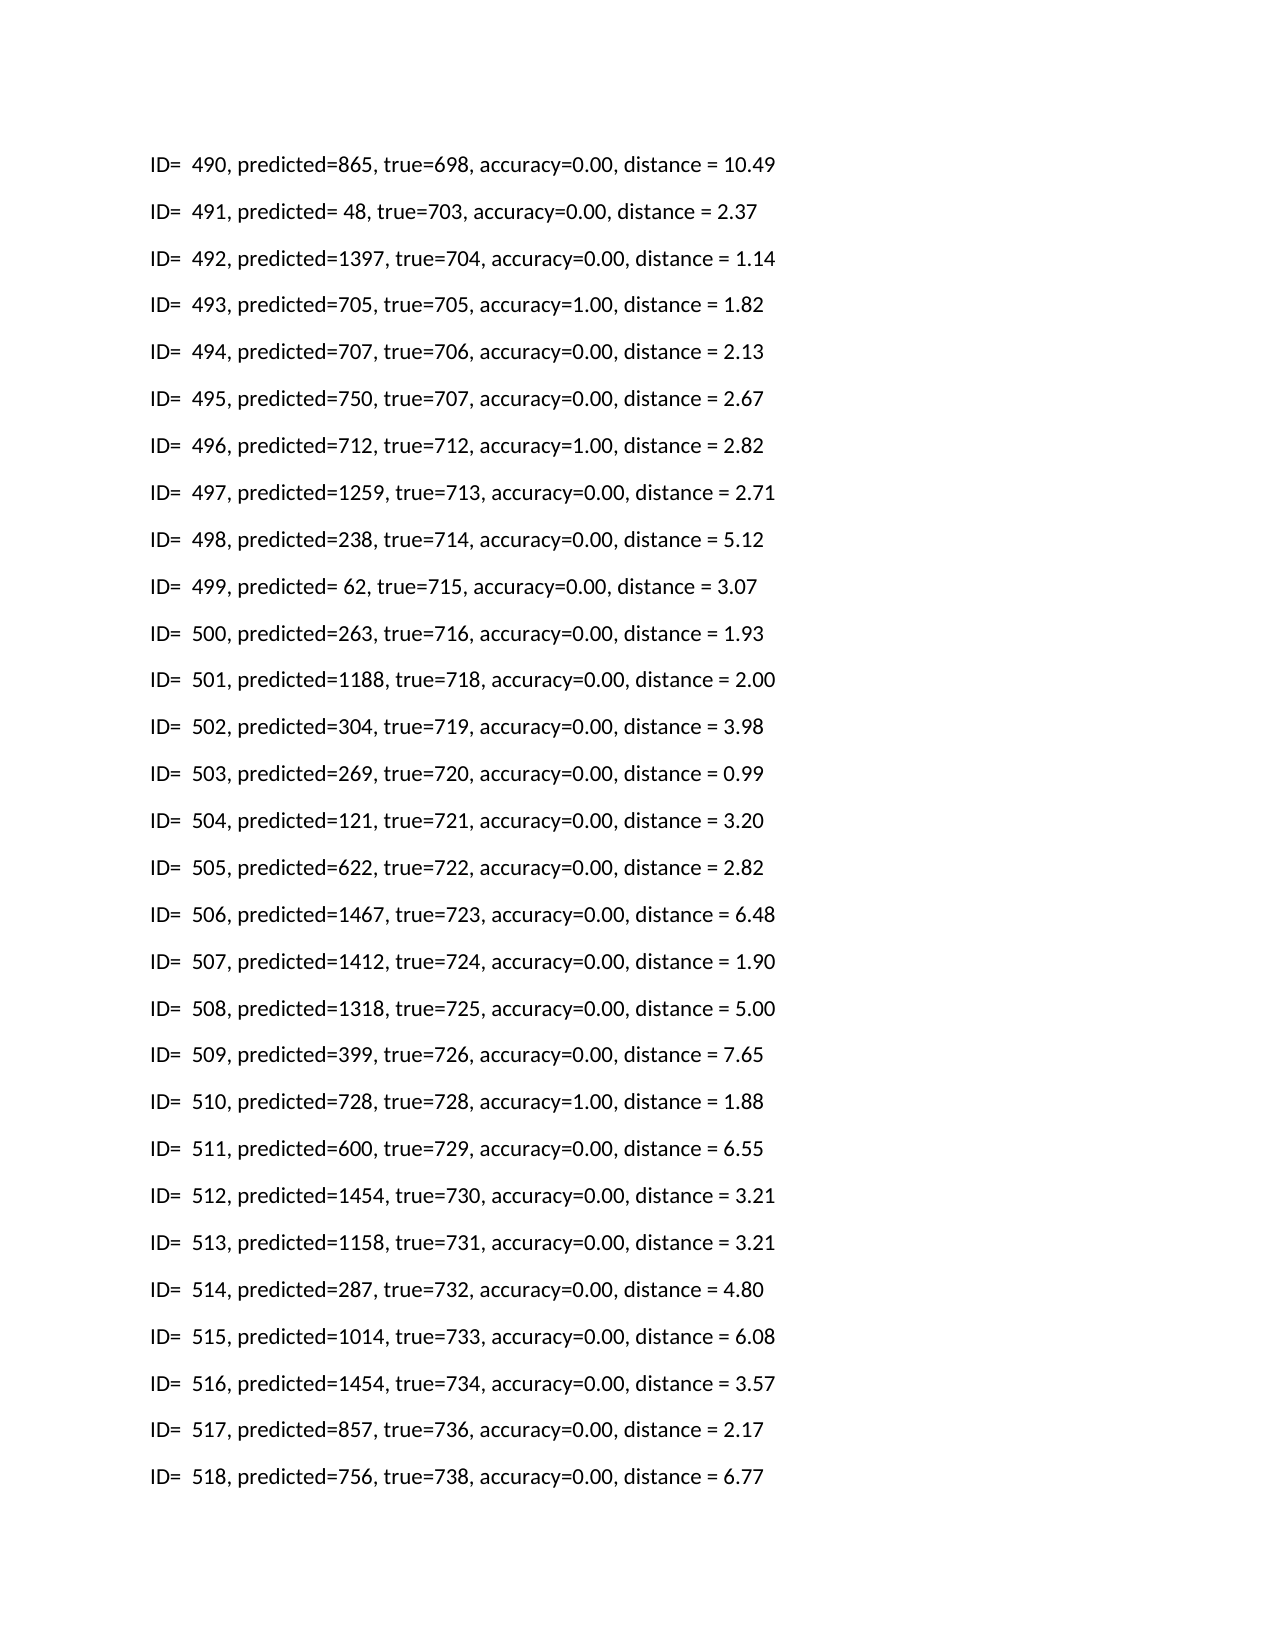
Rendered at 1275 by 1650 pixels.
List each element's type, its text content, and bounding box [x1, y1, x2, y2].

text ID= 514, predicted=287, true=732, accuracy=0.00, distance = 4.80 [150, 1275, 1125, 1303]
text ID= 511, predicted=600, true=729, accuracy=0.00, distance = 6.55 [150, 1134, 1125, 1162]
text ID= 491, predicted= 48, true=703, accuracy=0.00, distance = 2.37 [150, 197, 1125, 225]
text ID= 517, predicted=857, true=736, accuracy=0.00, distance = 2.17 [150, 1416, 1125, 1444]
text ID= 512, predicted=1454, true=730, accuracy=0.00, distance = 3.21 [150, 1181, 1125, 1209]
text ID= 504, predicted=121, true=721, accuracy=0.00, distance = 3.20 [150, 806, 1125, 834]
text ID= 500, predicted=263, true=716, accuracy=0.00, distance = 1.93 [150, 619, 1125, 647]
text ID= 494, predicted=707, true=706, accuracy=0.00, distance = 2.13 [150, 337, 1125, 366]
text ID= 516, predicted=1454, true=734, accuracy=0.00, distance = 3.57 [150, 1369, 1125, 1397]
text ID= 508, predicted=1318, true=725, accuracy=0.00, distance = 5.00 [150, 994, 1125, 1022]
text ID= 515, predicted=1014, true=733, accuracy=0.00, distance = 6.08 [150, 1322, 1125, 1350]
text ID= 503, predicted=269, true=720, accuracy=0.00, distance = 0.99 [150, 759, 1125, 787]
text ID= 496, predicted=712, true=712, accuracy=1.00, distance = 2.82 [150, 431, 1125, 459]
text ID= 505, predicted=622, true=722, accuracy=0.00, distance = 2.82 [150, 853, 1125, 881]
text ID= 502, predicted=304, true=719, accuracy=0.00, distance = 3.98 [150, 712, 1125, 741]
text ID= 501, predicted=1188, true=718, accuracy=0.00, distance = 2.00 [150, 666, 1125, 694]
text ID= 513, predicted=1158, true=731, accuracy=0.00, distance = 3.21 [150, 1228, 1125, 1256]
text ID= 507, predicted=1412, true=724, accuracy=0.00, distance = 1.90 [150, 947, 1125, 975]
text ID= 498, predicted=238, true=714, accuracy=0.00, distance = 5.12 [150, 525, 1125, 553]
text ID= 493, predicted=705, true=705, accuracy=1.00, distance = 1.82 [150, 291, 1125, 319]
text ID= 518, predicted=756, true=738, accuracy=0.00, distance = 6.77 [150, 1462, 1125, 1491]
text ID= 495, predicted=750, true=707, accuracy=0.00, distance = 2.67 [150, 384, 1125, 412]
text ID= 492, predicted=1397, true=704, accuracy=0.00, distance = 1.14 [150, 244, 1125, 272]
text ID= 509, predicted=399, true=726, accuracy=0.00, distance = 7.65 [150, 1041, 1125, 1069]
text ID= 499, predicted= 62, true=715, accuracy=0.00, distance = 3.07 [150, 572, 1125, 600]
text ID= 497, predicted=1259, true=713, accuracy=0.00, distance = 2.71 [150, 478, 1125, 506]
text ID= 490, predicted=865, true=698, accuracy=0.00, distance = 10.49 [150, 150, 1125, 178]
text ID= 510, predicted=728, true=728, accuracy=1.00, distance = 1.88 [150, 1087, 1125, 1116]
text ID= 506, predicted=1467, true=723, accuracy=0.00, distance = 6.48 [150, 900, 1125, 928]
